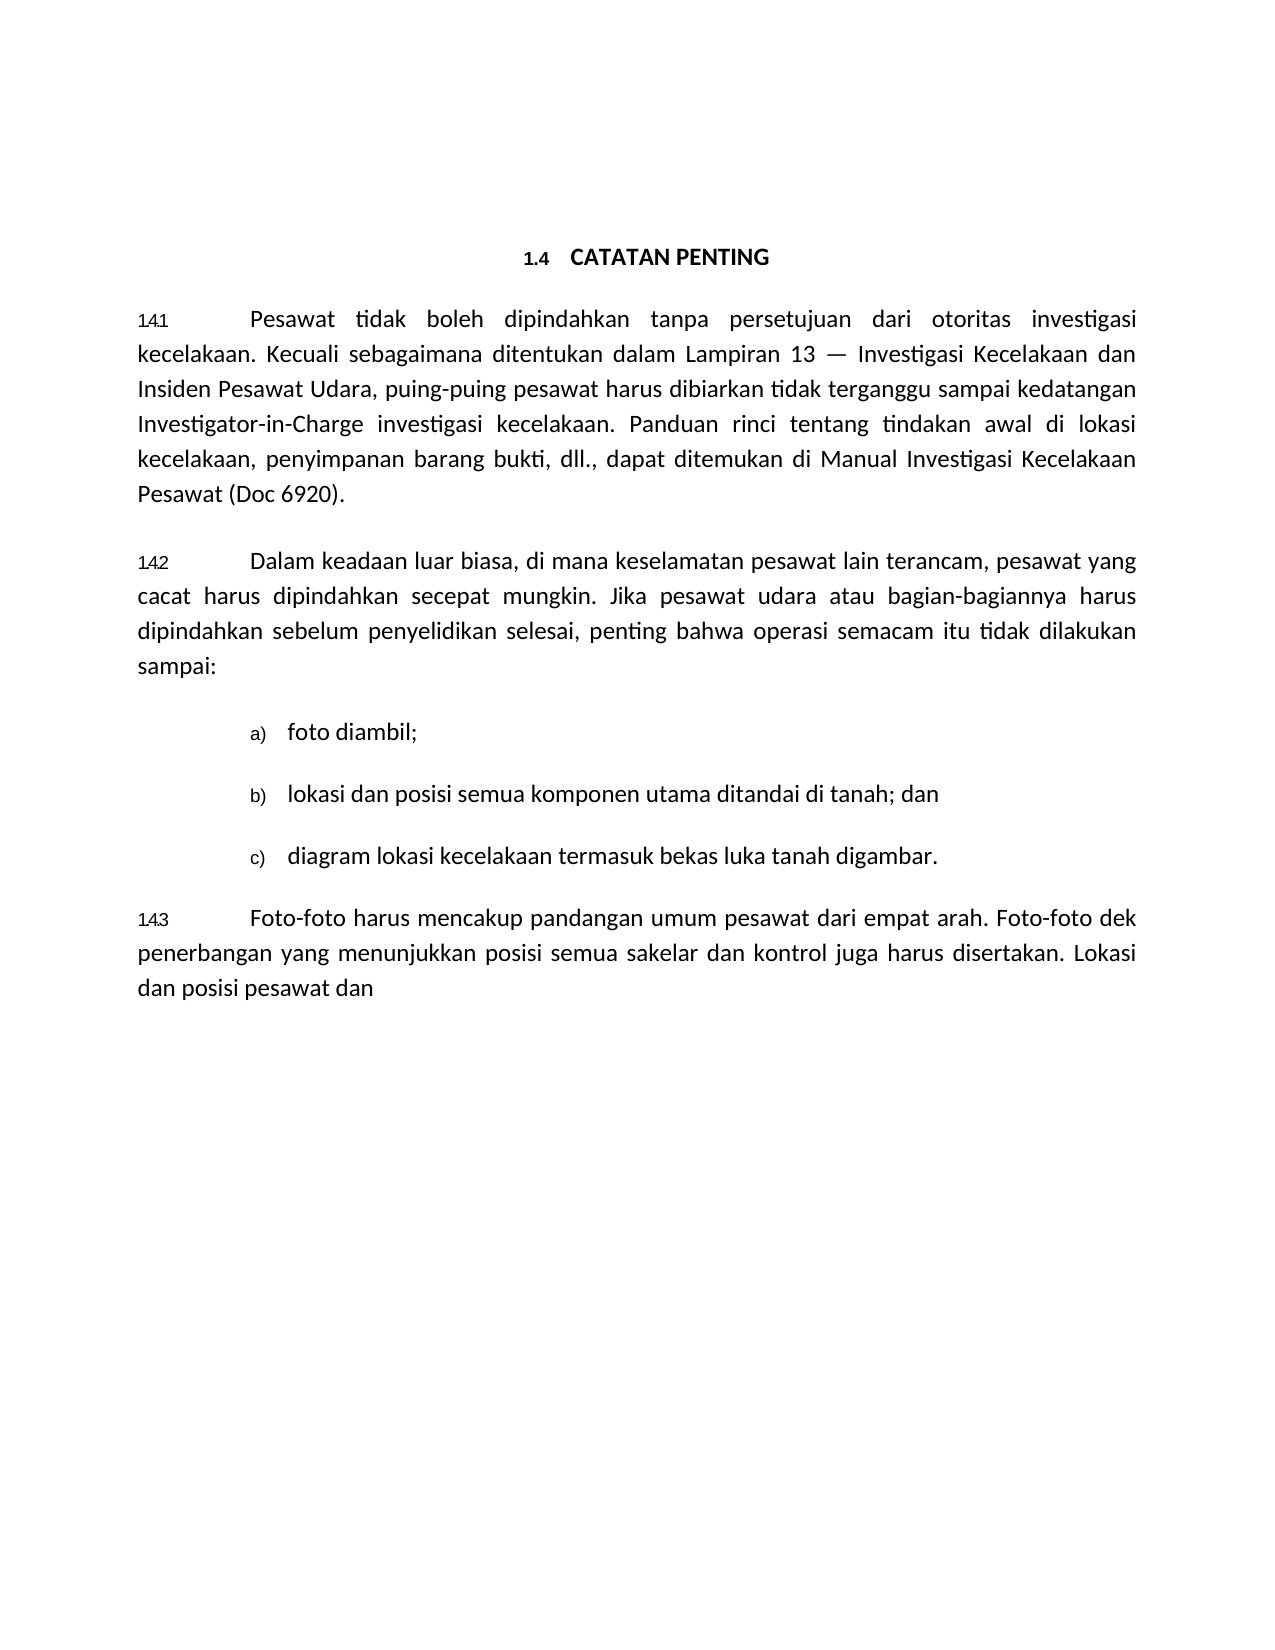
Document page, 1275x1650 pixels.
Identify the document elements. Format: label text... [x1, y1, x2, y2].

list Foto-foto harus mencakup pandangan umum pesawat dari empat arah. Foto-foto dek penerbangan yang menunjukkan posisi semua sakelar dan kontrol juga harus disertakan. Lokasi dan posisi pesawat dan [137, 902, 1138, 1003]
list Dalam keadaan luar biasa, di mana keselamatan pesawat lain terancam, pesawat yang cacat harus dipindahkan secepat mungkin. Jika pesawat udara atau bagian-bagiannya harus dipindahkan sebelum penyelidikan selesai, penting bahwa operasi semacam itu tidak dilakukan sampai: [137, 545, 1138, 680]
list foto diambil; [250, 716, 1154, 747]
subtitle CATATAN PENTING [523, 241, 1154, 272]
list diagram lokasi kecelakaan termasuk bekas luka tanah digambar. [250, 840, 1154, 871]
list lokasi dan posisi semua komponen utama ditandai di tanah; dan [250, 778, 1154, 809]
list Pesawat tidak boleh dipindahkan tanpa persetujuan dari otoritas investigasi kecelakaan. Kecuali sebagaimana ditentukan dalam Lampiran 13 — Investigasi Kecelakaan dan Insiden Pesawat Udara, puing-puing pesawat harus dibiarkan tidak terganggu sampai kedatangan Investigator-in-Charge investigasi kecelakaan. Panduan rinci tentang tindakan awal di lokasi kecelakaan, penyimpanan barang bukti, dll., dapat ditemukan di Manual Investigasi Kecelakaan Pesawat (Doc 6920). [137, 303, 1138, 509]
